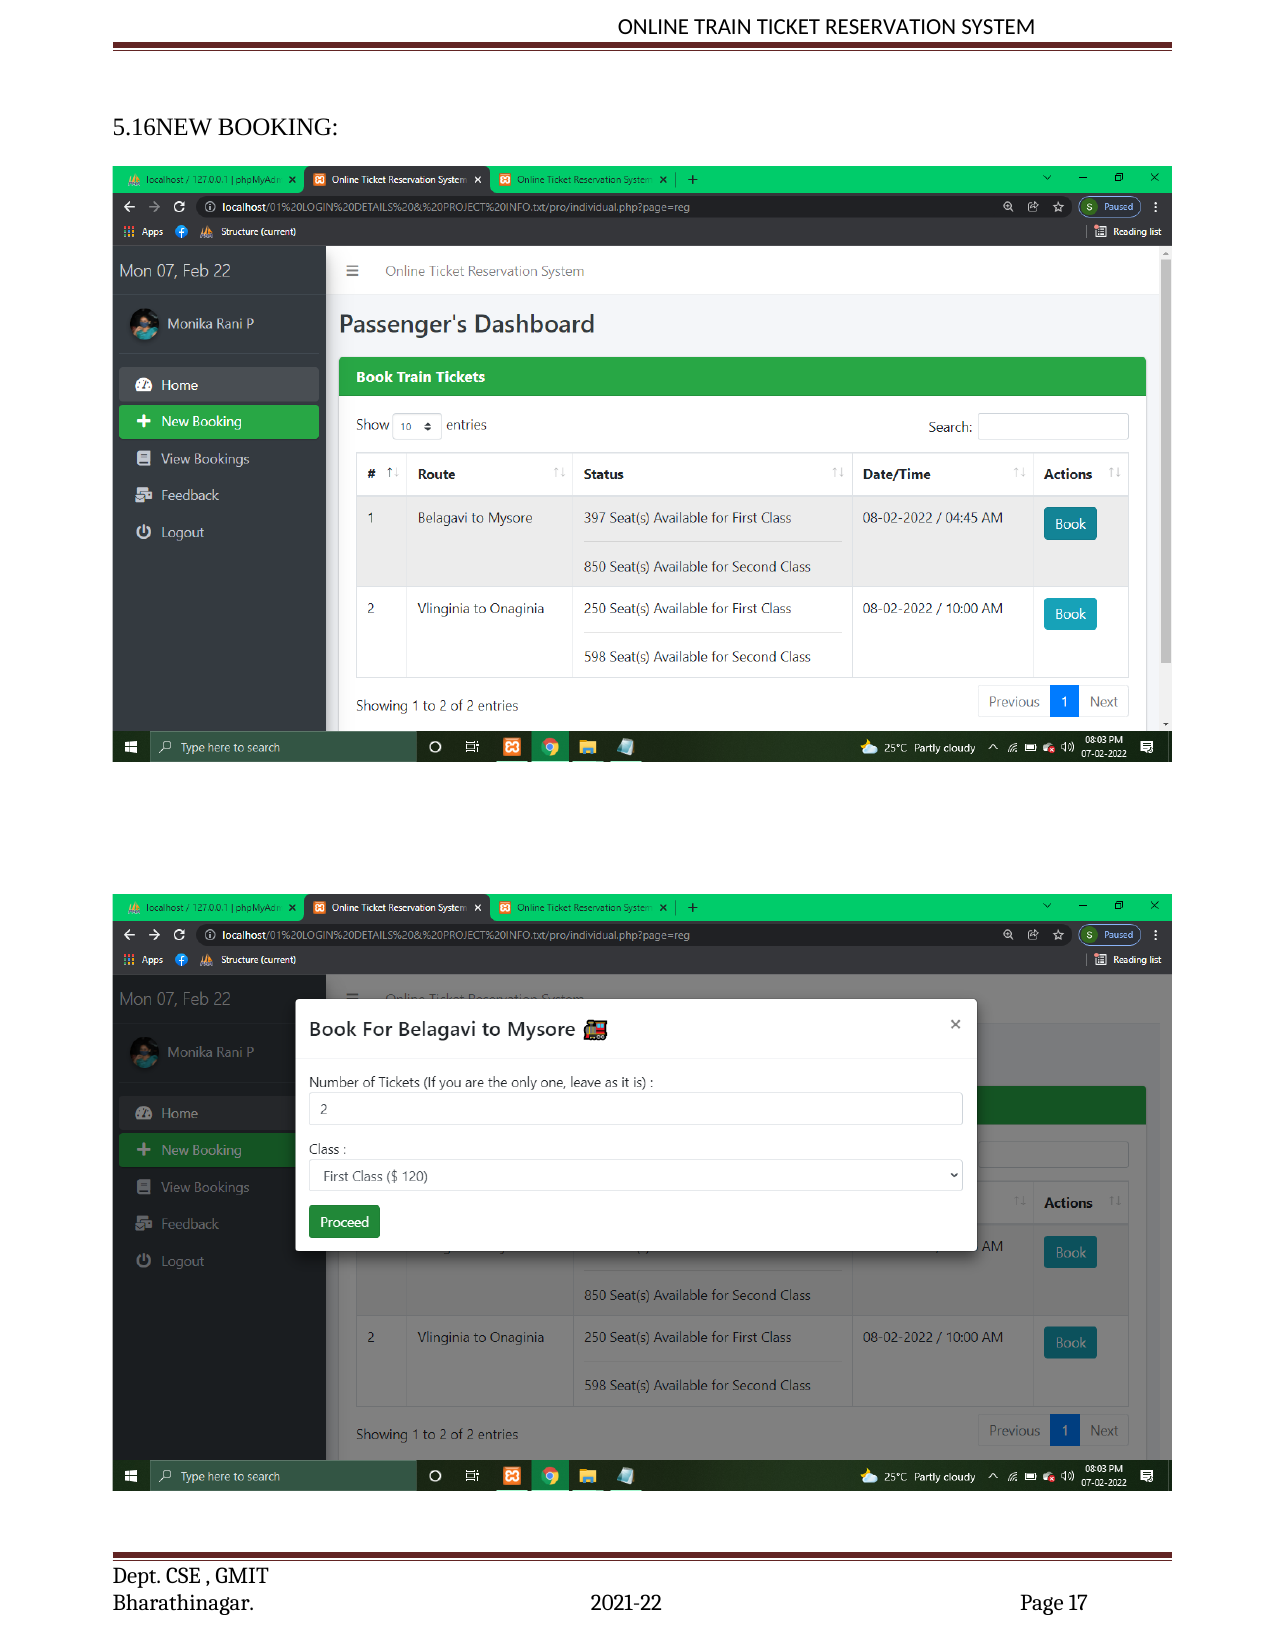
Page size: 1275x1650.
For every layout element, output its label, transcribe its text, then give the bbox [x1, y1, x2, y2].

picture [112, 894, 1172, 1491]
picture [112, 166, 1172, 762]
text 5.16NEW BOOKING: [112, 112, 1172, 141]
